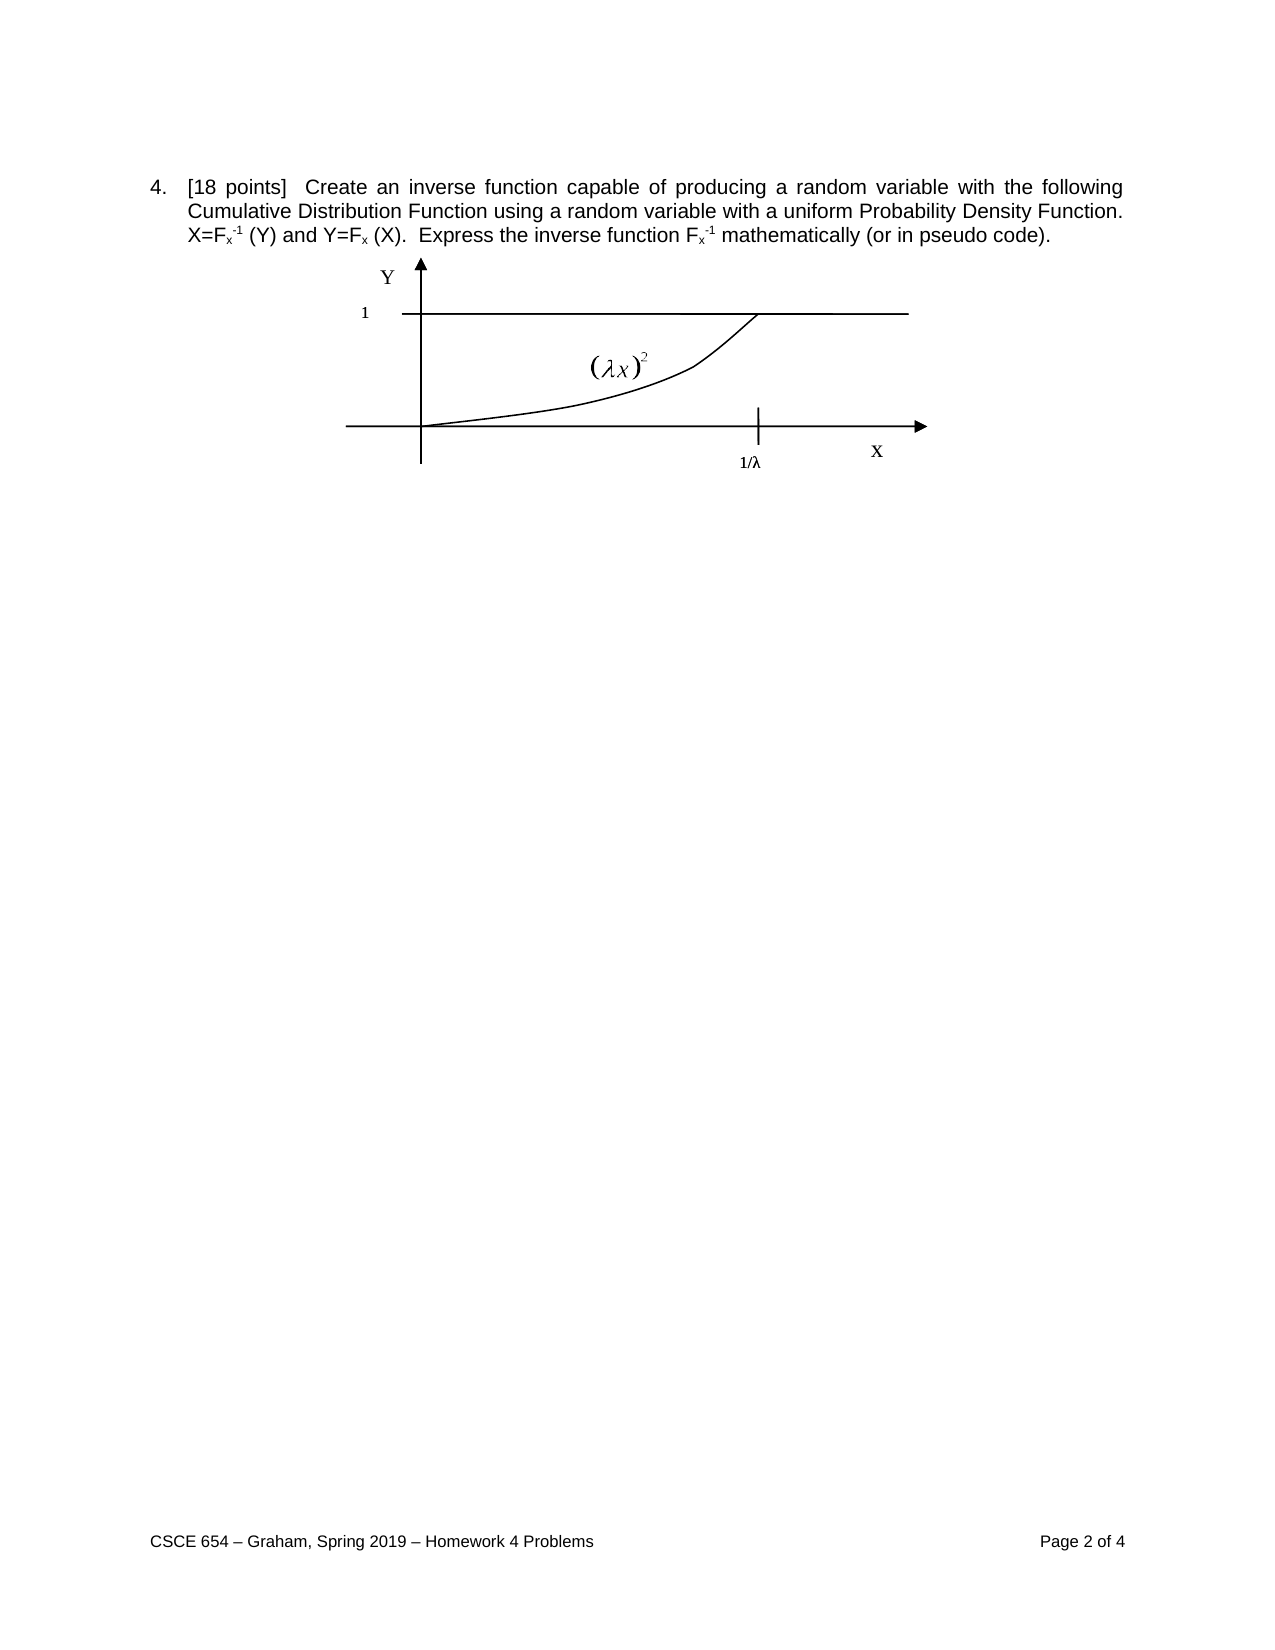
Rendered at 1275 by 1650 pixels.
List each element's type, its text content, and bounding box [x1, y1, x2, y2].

text [18 points] Create an inverse function capable of producing a random variable with the following Cumulative Distribution Function using a random variable with a uniform Probability Density Function. X=Fx-1 (Y) and Y=Fx (X). Express the inverse function Fx-1 mathematically (or in pseudo code). [150, 175, 1125, 247]
